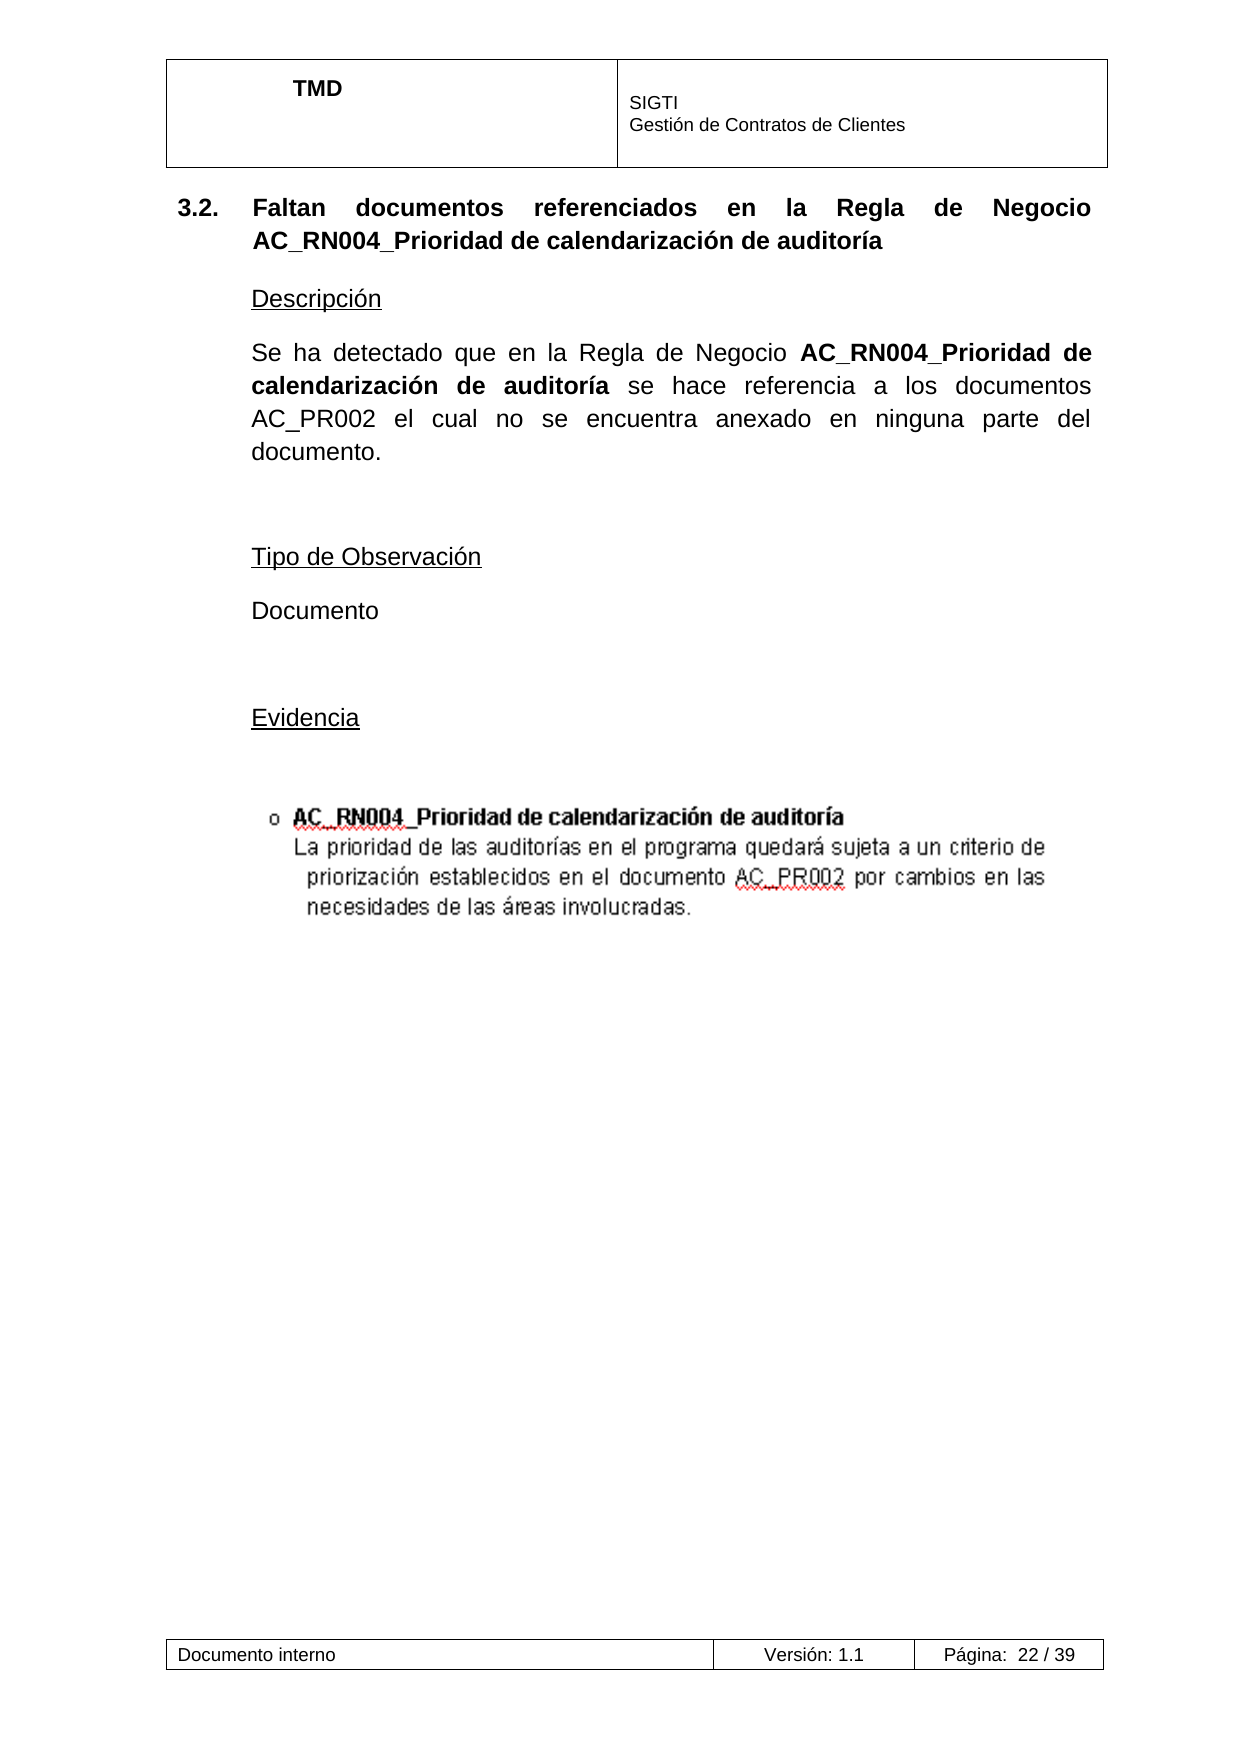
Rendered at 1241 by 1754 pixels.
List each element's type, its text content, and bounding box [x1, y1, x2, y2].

text Se ha detectado que en la Regla de Negocio AC_RN004_Prioridad de calendarización de auditoría se hace referencia a los documentos AC_PR002 el cual no se encuentra anexado en ninguna parte del documento. [251, 338, 1092, 466]
text Documento [251, 596, 1092, 624]
text Descripción [251, 284, 1092, 313]
subtitle Faltan documentos referenciados en la Regla de Negocio AC_RN004_Prioridad de calendarización de auditoría [177, 193, 1092, 255]
text Evidencia [251, 703, 1092, 732]
picture [250, 790, 1079, 926]
text Tipo de Observación [251, 542, 1092, 571]
